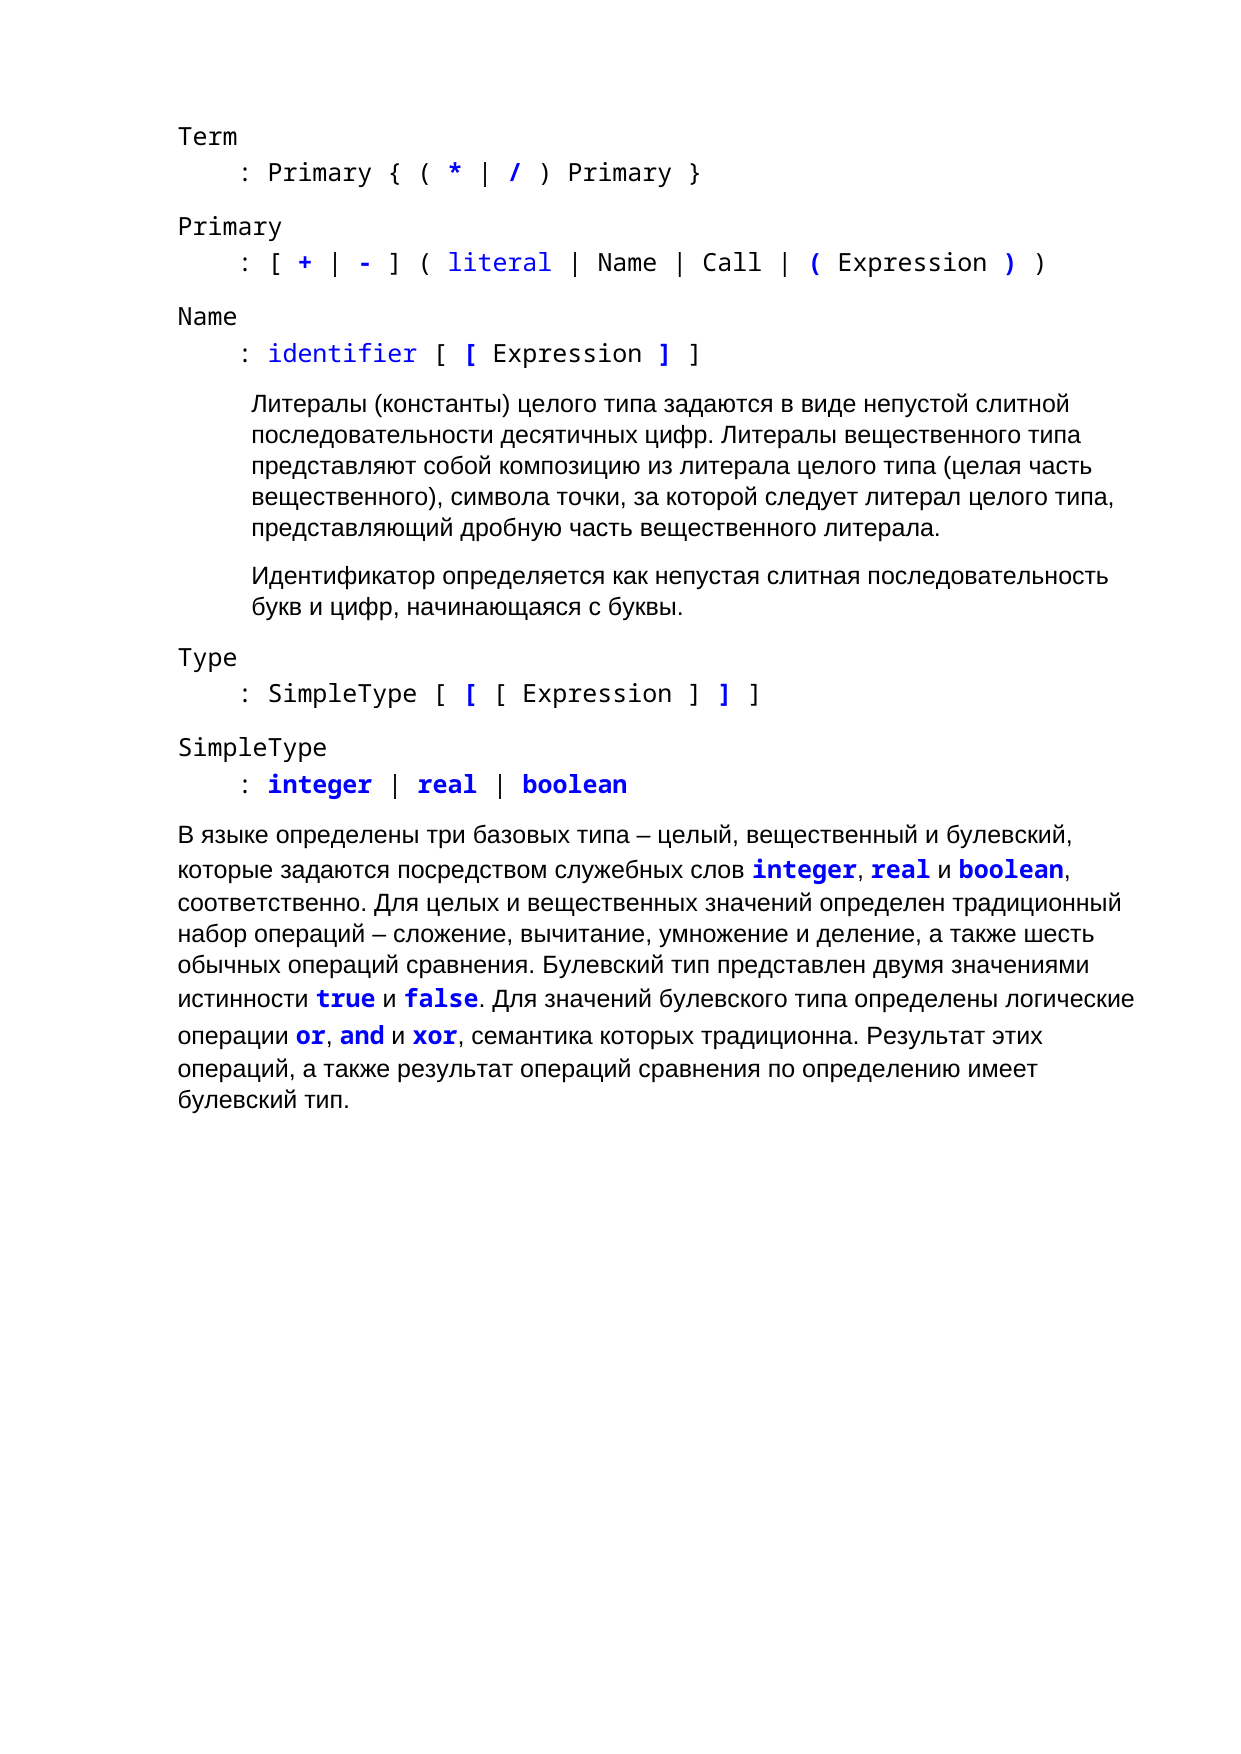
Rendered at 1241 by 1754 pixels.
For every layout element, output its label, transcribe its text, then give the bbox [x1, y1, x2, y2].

text Name : identifier [ [ Expression ] ] [177, 298, 1152, 369]
text Идентификатор определяется как непустая слитная последовательность букв и цифр, начинающаяся с буквы. [251, 561, 1152, 620]
text Term : Primary { ( * | / ) Primary } [177, 118, 1152, 189]
text В языке определены три базовых типа – целый, вещественный и булевский, которые задаются посредством служебных слов integer, real и boolean, соответственно. Для целых и вещественных значений определен традиционный набор операций – сложение, вычитание, умножение и деление, а также шесть обычных операций сравнения. Булевский тип представлен двумя значениями истинности true и false. Для значений булевского типа определены логические операции or, and и xor, семантика которых традиционна. Результат этих операций, а также результат операций сравнения по определению имеет булевский тип. [177, 820, 1152, 1114]
text Литералы (константы) целого типа задаются в виде непустой слитной последовательности десятичных цифр. Литералы вещественного типа представляют собой композицию из литерала целого типа (целая часть вещественного), символа точки, за которой следует литерал целого типа, представляющий дробную часть вещественного литерала. [251, 389, 1152, 542]
text SimpleType : integer | real | boolean [177, 729, 1152, 800]
text Primary : [ + | - ] ( literal | Name | Call | ( Expression ) ) [177, 208, 1152, 279]
text Type : SimpleType [ [ [ Expression ] ] ] [177, 639, 1152, 710]
